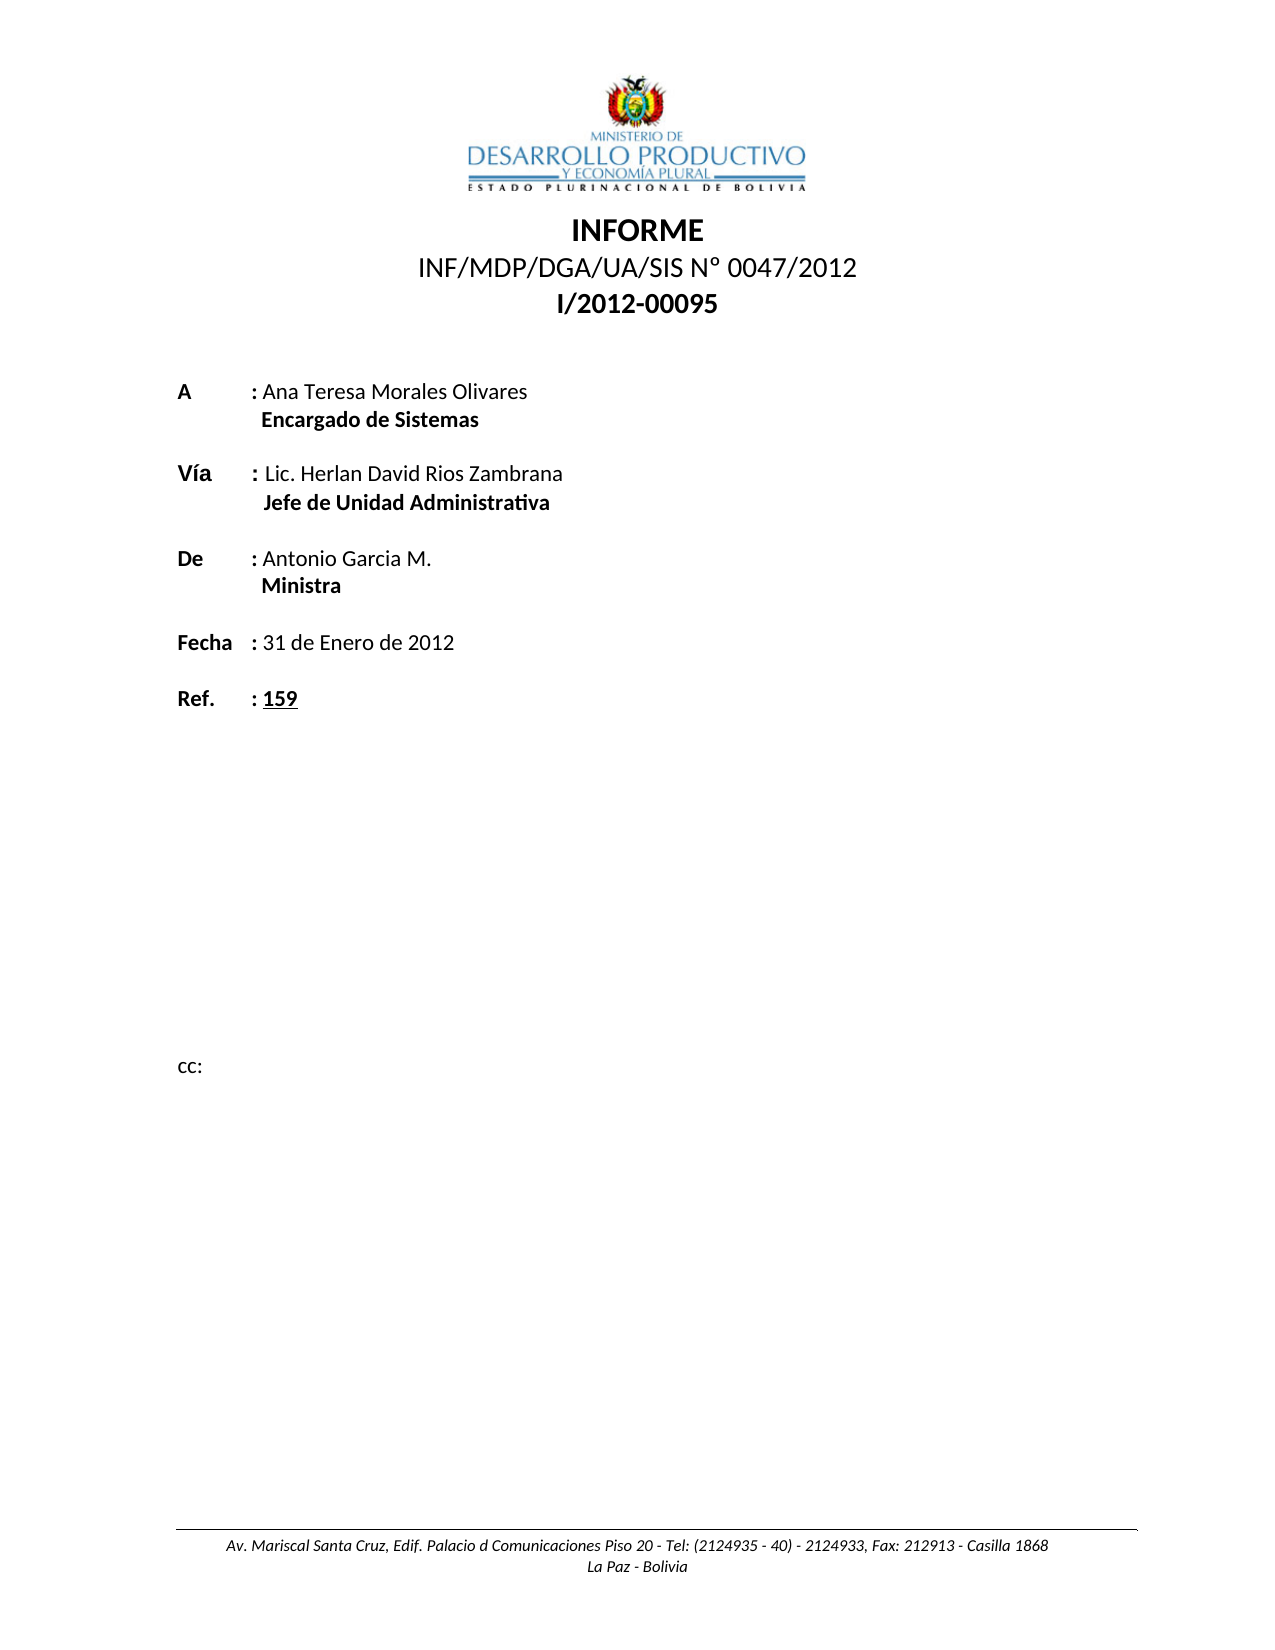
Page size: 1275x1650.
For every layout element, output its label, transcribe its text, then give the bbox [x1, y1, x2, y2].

text Jefe de Unidad Administrativa [177, 488, 1098, 516]
text Ministra [177, 572, 1098, 600]
picture [468, 73, 807, 191]
text Vía : Lic. Herlan David Rios Zambrana [177, 459, 1098, 488]
text Encargado de Sistemas [177, 405, 1098, 433]
text Ref. : 159 [177, 684, 1098, 712]
text De : Antonio Garcia M. [177, 544, 1098, 572]
text cc: [177, 1051, 1098, 1079]
text I/2012-00095 [177, 285, 1098, 321]
text INFORME [177, 209, 1098, 249]
text A : Ana Teresa Morales Olivares [177, 377, 1098, 405]
text Fecha : 31 de Enero de 2012 [177, 628, 1098, 656]
text INF/MDP/DGA/UA/SIS Nº 0047/2012 [177, 249, 1098, 285]
